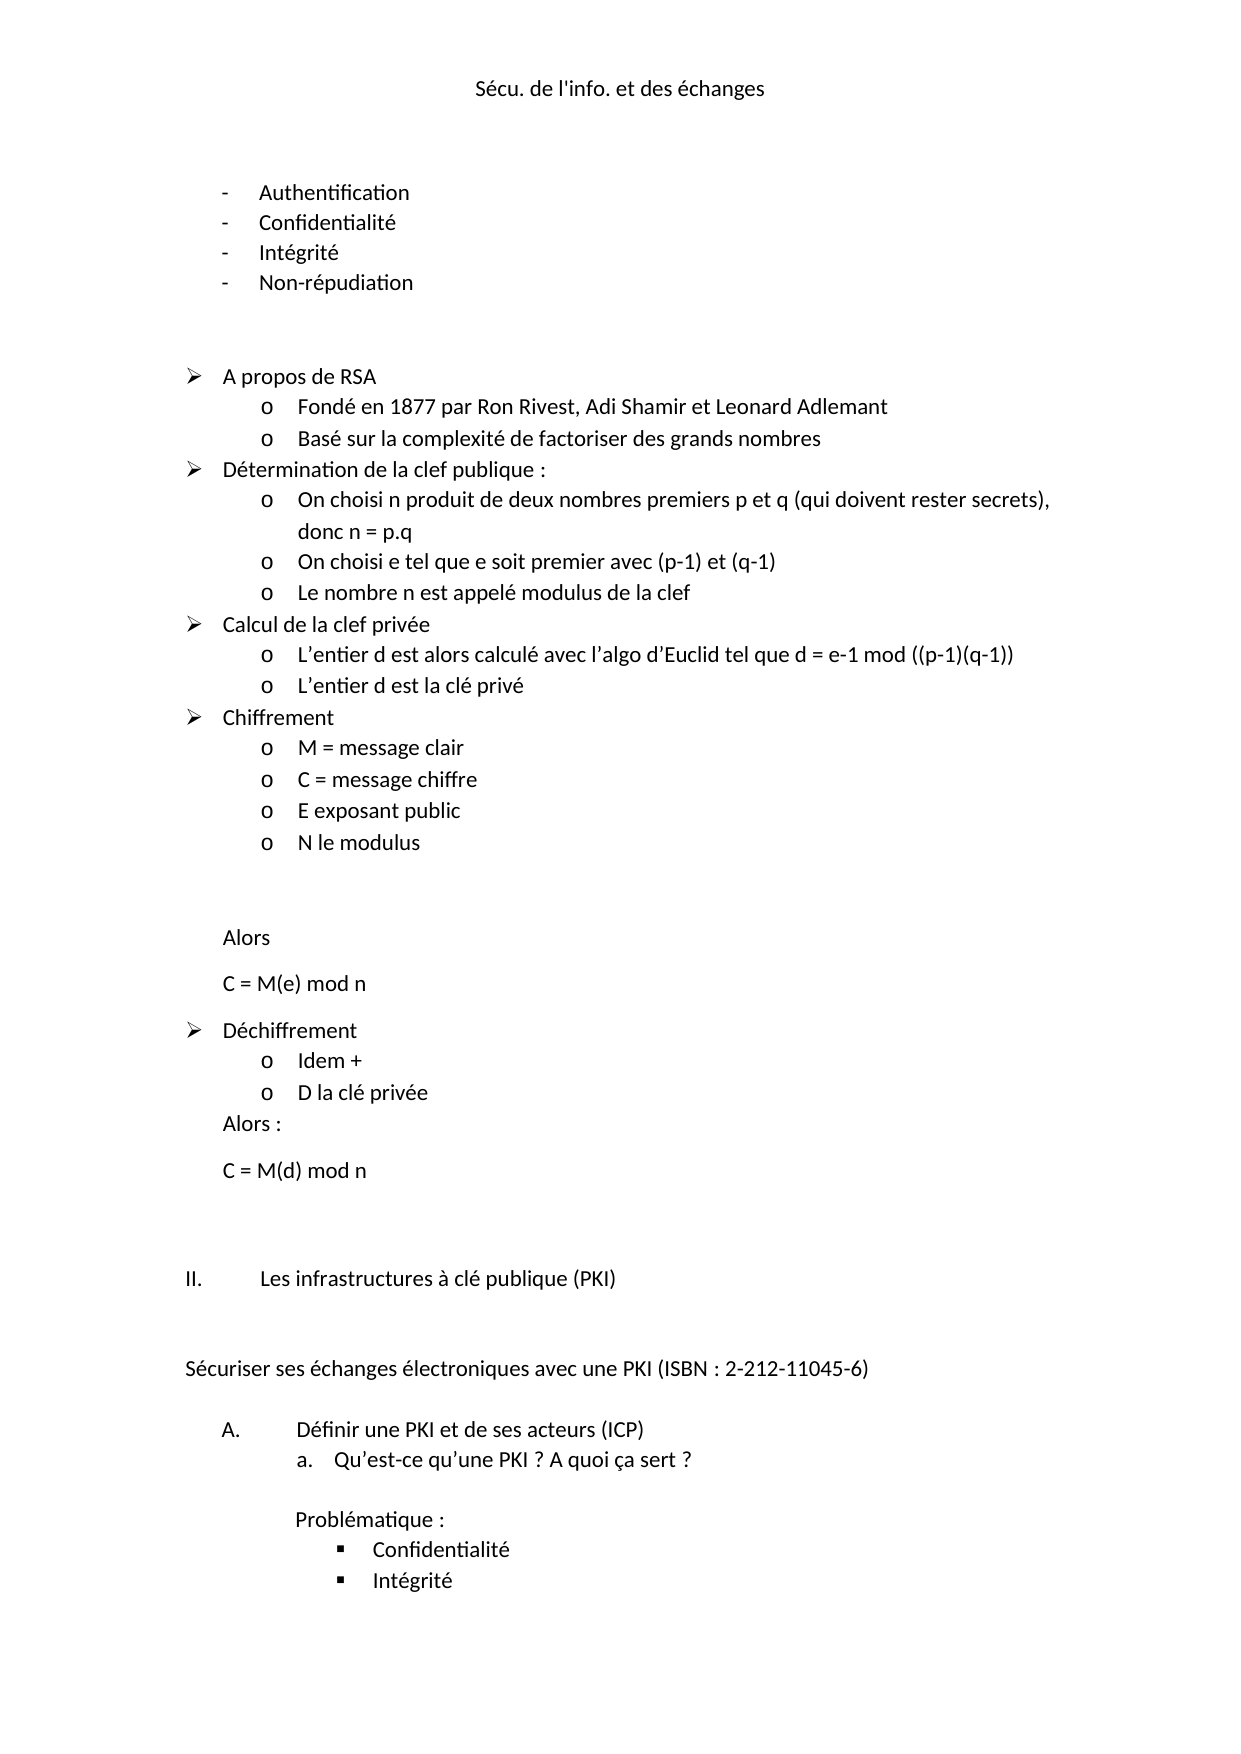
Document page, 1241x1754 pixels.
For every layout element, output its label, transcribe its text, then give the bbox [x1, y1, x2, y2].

list Intégrité [221, 238, 1093, 266]
list Basé sur la complexité de factoriser des grands nombres [260, 424, 1093, 453]
list L’entier d est la clé privé [260, 672, 1093, 701]
list Intégrité [335, 1566, 1093, 1594]
list On choisi n produit de deux nombres premiers p et q (qui doivent rester secrets), donc n = p.q [260, 486, 1093, 545]
list L’entier d est alors calculé avec l’algo d’Euclid tel que d = e-1 mod ((p-1)(q-1)) [260, 640, 1093, 669]
text Sécuriser ses échanges électroniques avec une PKI (ISBN : 2-212-11045-6) [185, 1354, 1093, 1382]
list Le nombre n est appelé modulus de la clef [260, 578, 1093, 608]
list Authentification [221, 178, 1093, 206]
list Chiffrement [185, 703, 1093, 731]
text Alors [223, 923, 1093, 951]
list Déchiffrement [185, 1016, 1093, 1044]
list M = message clair [260, 733, 1093, 762]
list Détermination de la clef publique : [185, 455, 1093, 483]
list E exposant public [260, 796, 1093, 825]
list Calcul de la clef privée [185, 610, 1093, 638]
list Alors : [223, 1109, 1093, 1138]
list Confidentialité [335, 1536, 1093, 1564]
list Idem + [260, 1047, 1093, 1076]
list Non-répudiation [221, 268, 1093, 296]
text C = M(e) mod n [223, 969, 1093, 998]
list Qu’est-ce qu’une PKI ? A quoi ça sert ? [296, 1445, 1093, 1473]
text Problématique : [295, 1505, 1093, 1533]
list Confidentialité [221, 208, 1093, 236]
list Définir une PKI et de ses acteurs (ICP) [221, 1415, 1093, 1443]
list Les infrastructures à clé publique (PKI) [185, 1264, 1093, 1292]
list D la clé privée [260, 1078, 1093, 1107]
list On choisi e tel que e soit premier avec (p-1) et (q-1) [260, 547, 1093, 576]
list Fondé en 1877 par Ron Rivest, Adi Shamir et Leonard Adlemant [260, 392, 1093, 422]
list C = message chiffre [260, 765, 1093, 794]
list A propos de RSA [185, 362, 1093, 390]
text C = M(d) mod n [223, 1156, 1093, 1184]
list N le modulus [260, 828, 1093, 857]
